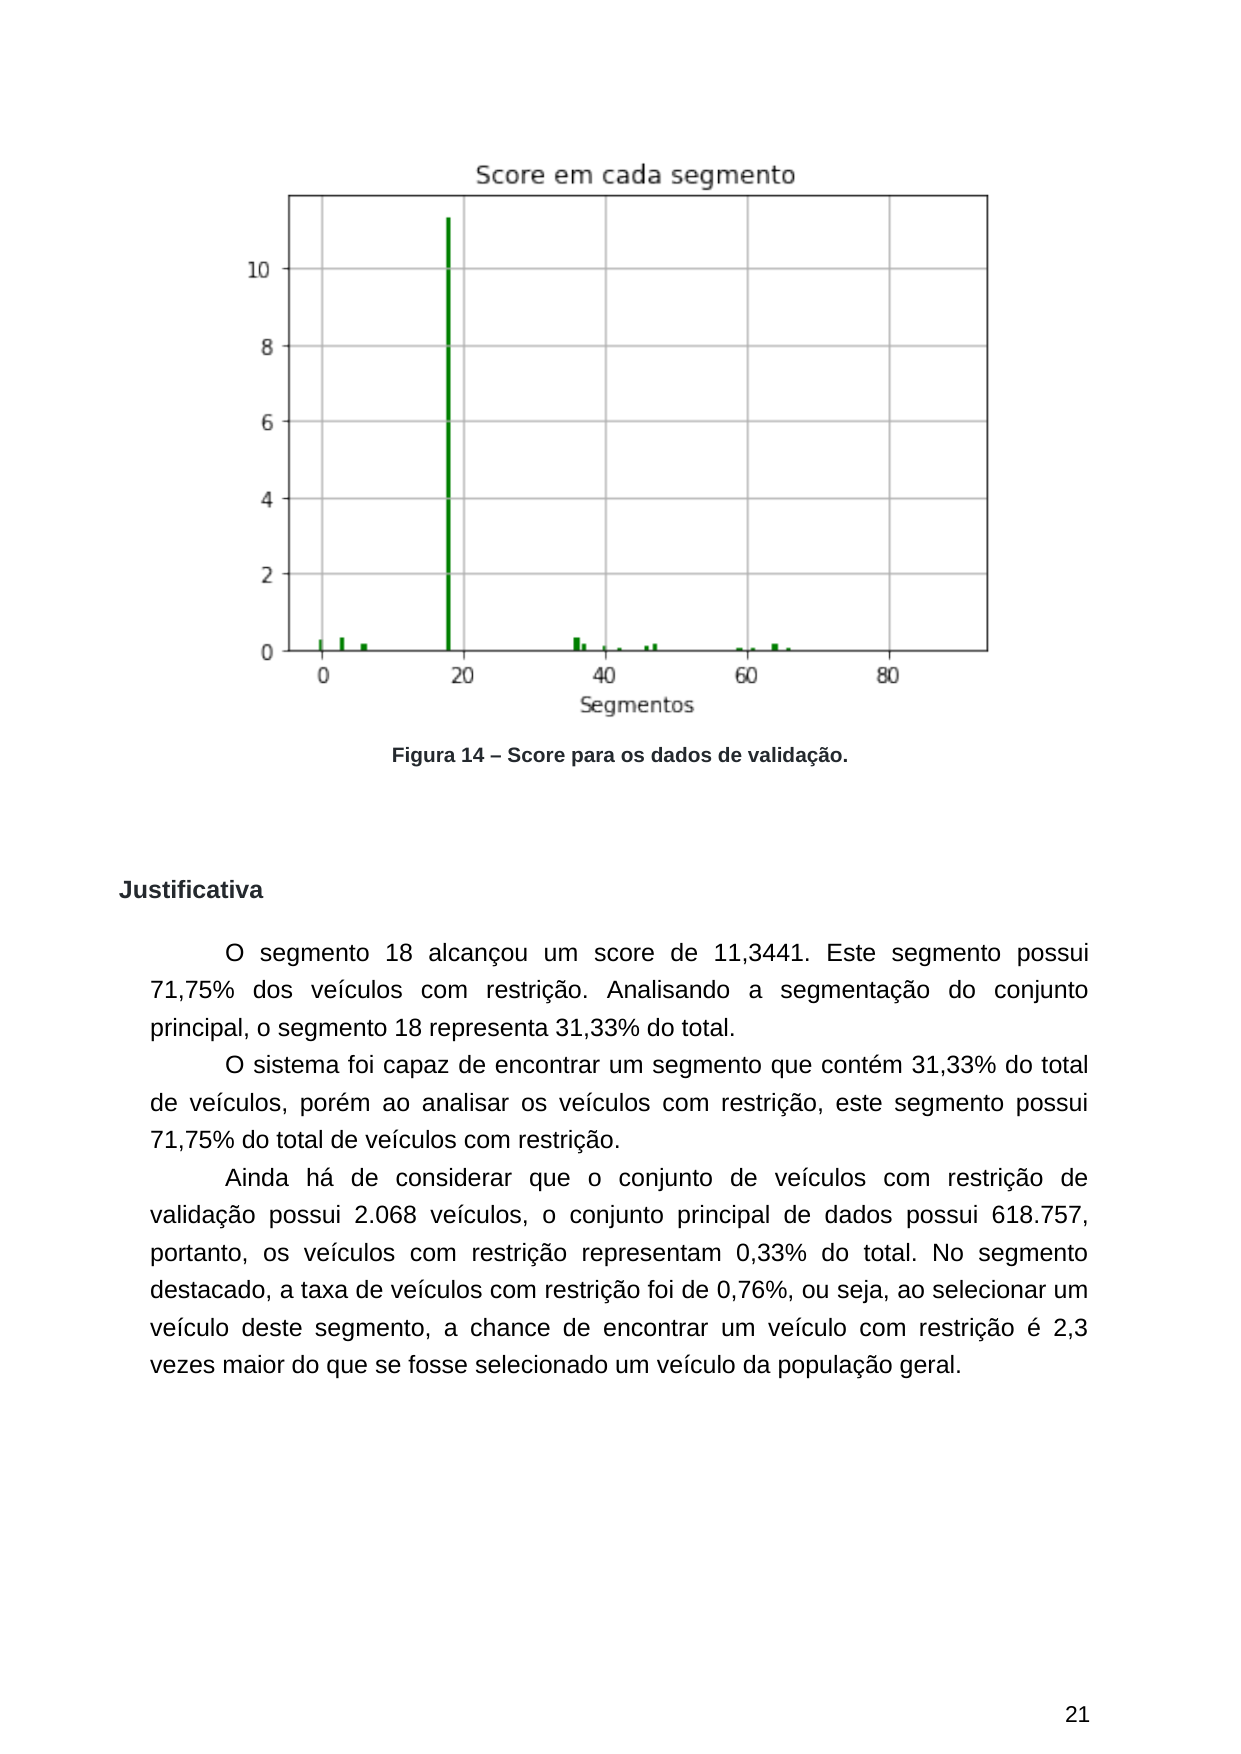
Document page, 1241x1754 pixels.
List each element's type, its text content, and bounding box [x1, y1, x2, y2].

subtitle Justificativa [119, 867, 1090, 904]
text O sistema foi capaz de encontrar um segmento que contém 31,33% do total de veículos, porém ao analisar os veículos com restrição, este segmento possui 71,75% do total de veículos com restrição. [150, 1042, 1090, 1154]
text Figura 14 – Score para os dados de validação. [150, 729, 1090, 767]
text O segmento 18 alcançou um score de 11,3441. Este segmento possui 71,75% dos veículos com restrição. Analisando a segmentação do conjunto principal, o segmento 18 representa 31,33% do total. [150, 929, 1090, 1042]
picture [232, 150, 1008, 730]
text Ainda há de considerar que o conjunto de veículos com restrição de validação possui 2.068 veículos, o conjunto principal de dados possui 618.757, portanto, os veículos com restrição representam 0,33% do total. No segmento destacado, a taxa de veículos com restrição foi de 0,76%, ou seja, ao selecionar um veículo deste segmento, a chance de encontrar um veículo com restrição é 2,3 vezes maior do que se fosse selecionado um veículo da população geral. [150, 1154, 1090, 1379]
